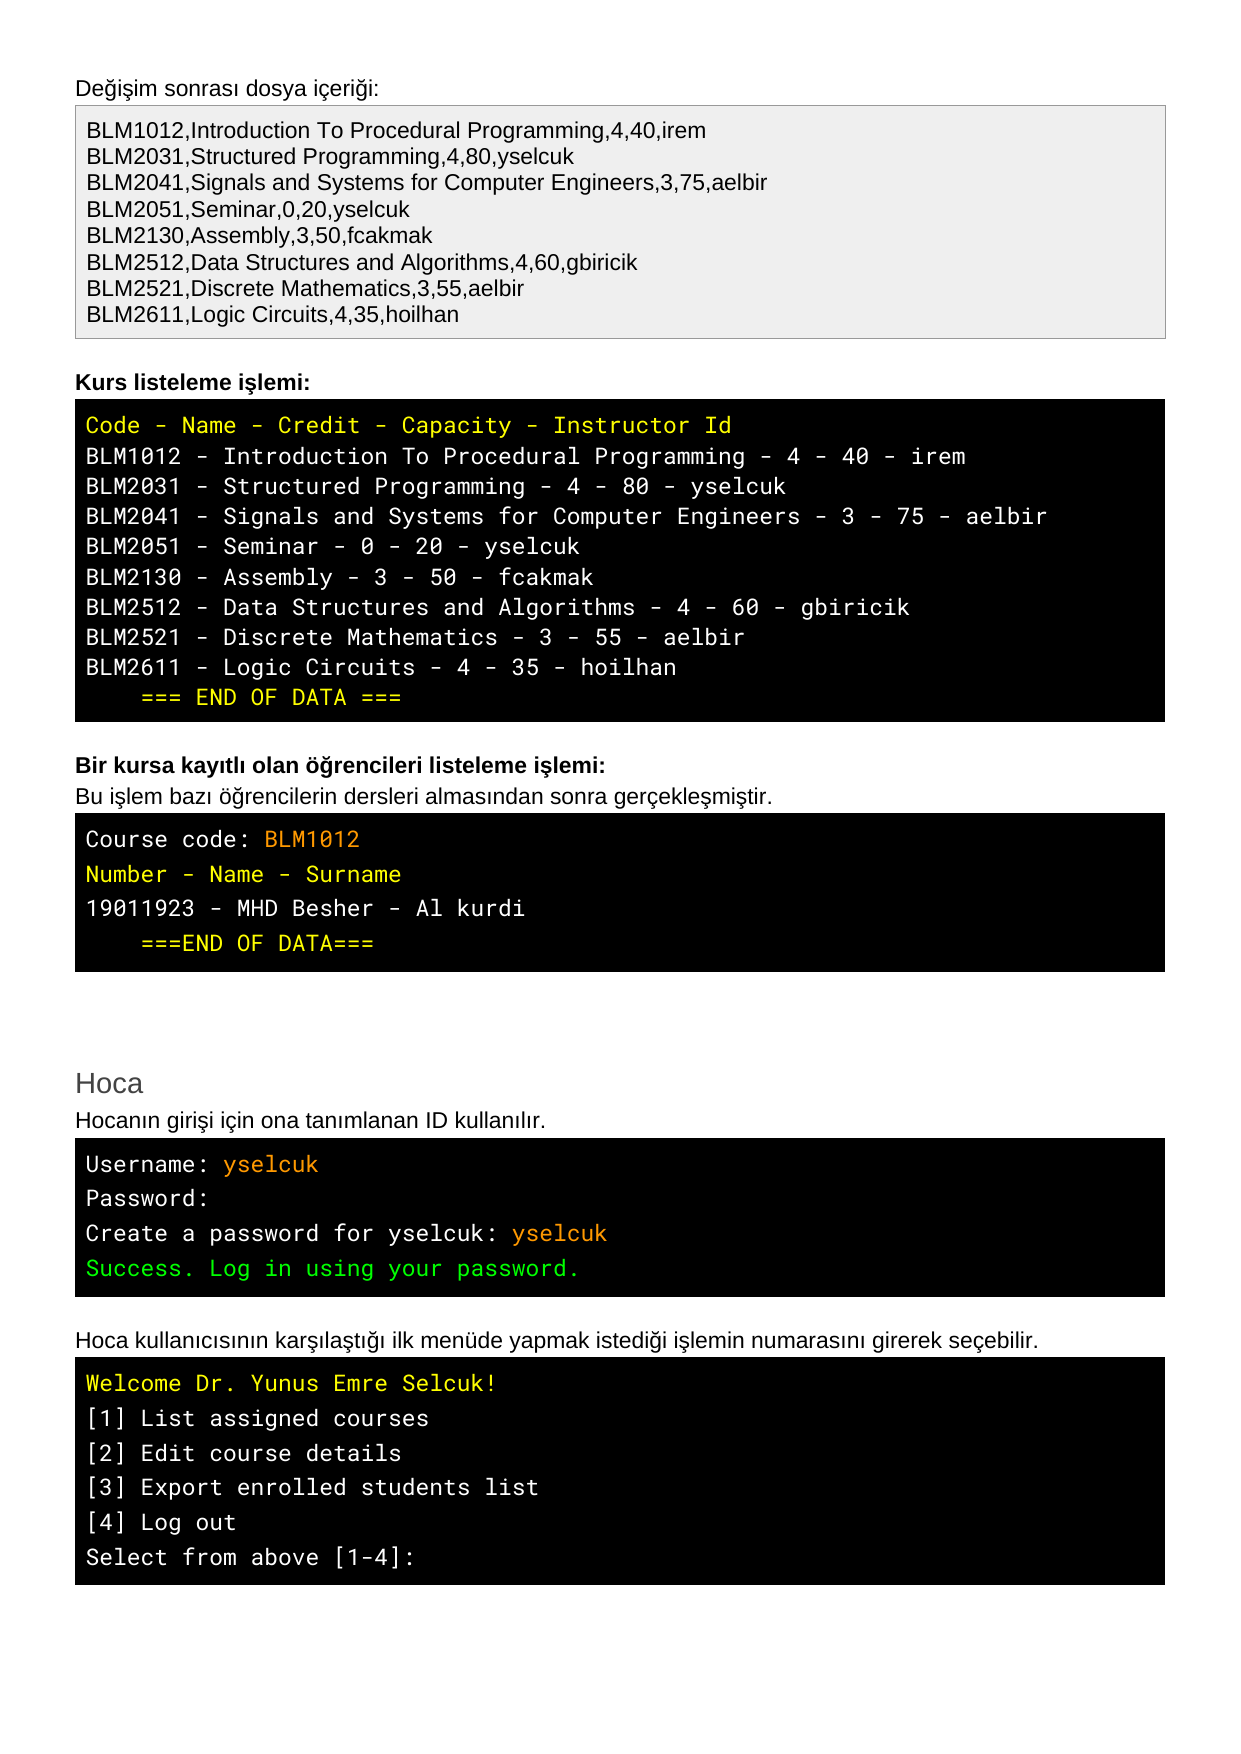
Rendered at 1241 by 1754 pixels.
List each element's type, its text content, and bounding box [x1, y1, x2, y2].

table_header Code - Name - Credit - Capacity - Instructor Id BLM1012 - Introduction To Procedural Programming - 4 - 40 - irem BLM2031 - Structured Programming - 4 - 80 - yselcuk BLM2041 - Signals and Systems for Computer Engineers - 3 - 75 - aelbir BLM2051 - Seminar - 0 - 20 - yselcuk BLM2130 - Assembly - 3 - 50 - fcakmak BLM2512 - Data Structures and Algorithms - 4 - 60 - gbiricik BLM2521 - Discrete Mathematics - 3 - 55 - aelbir BLM2611 - Logic Circuits - 4 - 35 - hoilhan === END OF DATA === [75, 399, 1165, 722]
text Hocanın girişi için ona tanımlanan ID kullanılır. [75, 1107, 1165, 1134]
text Değişim sonrası dosya içeriği: [75, 75, 1165, 101]
text Bir kursa kayıtlı olan öğrencileri listeleme işlemi: [75, 752, 1165, 779]
table_header BLM1012,Introduction To Procedural Programming,4,40,irem BLM2031,Structured Programming,4,80,yselcuk BLM2041,Signals and Systems for Computer Engineers,3,75,aelbir BLM2051,Seminar,0,20,yselcuk BLM2130,Assembly,3,50,fcakmak BLM2512,Data Structures and Algorithms,4,60,gbiricik BLM2521,Discrete Mathematics,3,55,aelbir BLM2611,Logic Circuits,4,35,hoilhan [76, 106, 1165, 338]
table_header Welcome Dr. Yunus Emre Selcuk! [1] List assigned courses [2] Edit course details [3] Export enrolled students list [4] Log out Select from above [1-4]: [75, 1357, 1165, 1585]
subtitle Hoca [75, 1066, 1165, 1099]
text Bu işlem bazı öğrencilerin dersleri almasından sonra gerçekleşmiştir. [75, 783, 1165, 809]
table_header Username: yselcuk Password: Create a password for yselcuk: yselcuk Success. Log in using your password. [75, 1138, 1165, 1297]
text Hoca kullanıcısının karşılaştığı ilk menüde yapmak istediği işlemin numarasını girerek seçebilir. [75, 1327, 1165, 1353]
text Kurs listeleme işlemi: [75, 369, 1165, 396]
table_header Course code: BLM1012 Number - Name - Surname 19011923 - MHD Besher - Al kurdi ===END OF DATA=== [75, 813, 1165, 972]
